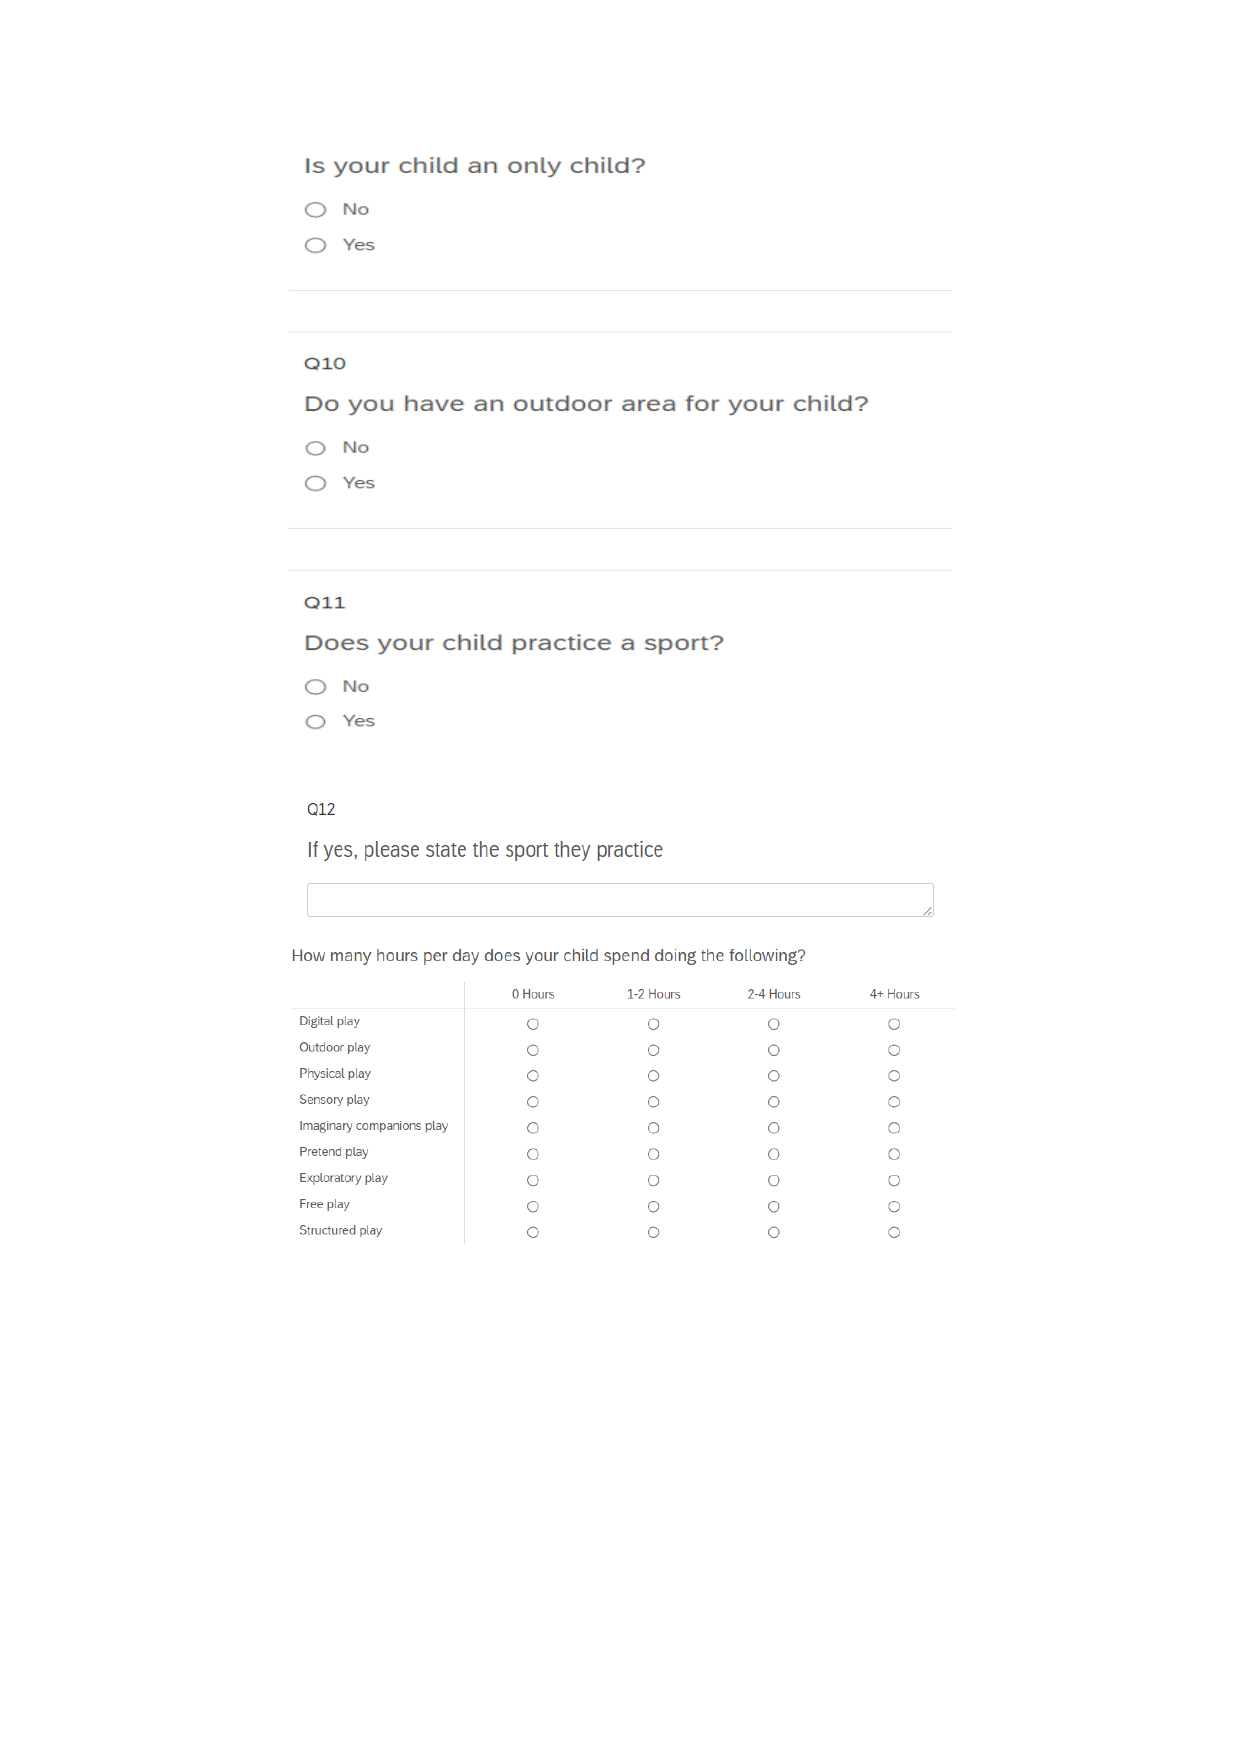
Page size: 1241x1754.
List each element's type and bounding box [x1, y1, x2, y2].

picture [282, 789, 958, 1256]
picture [288, 150, 952, 765]
